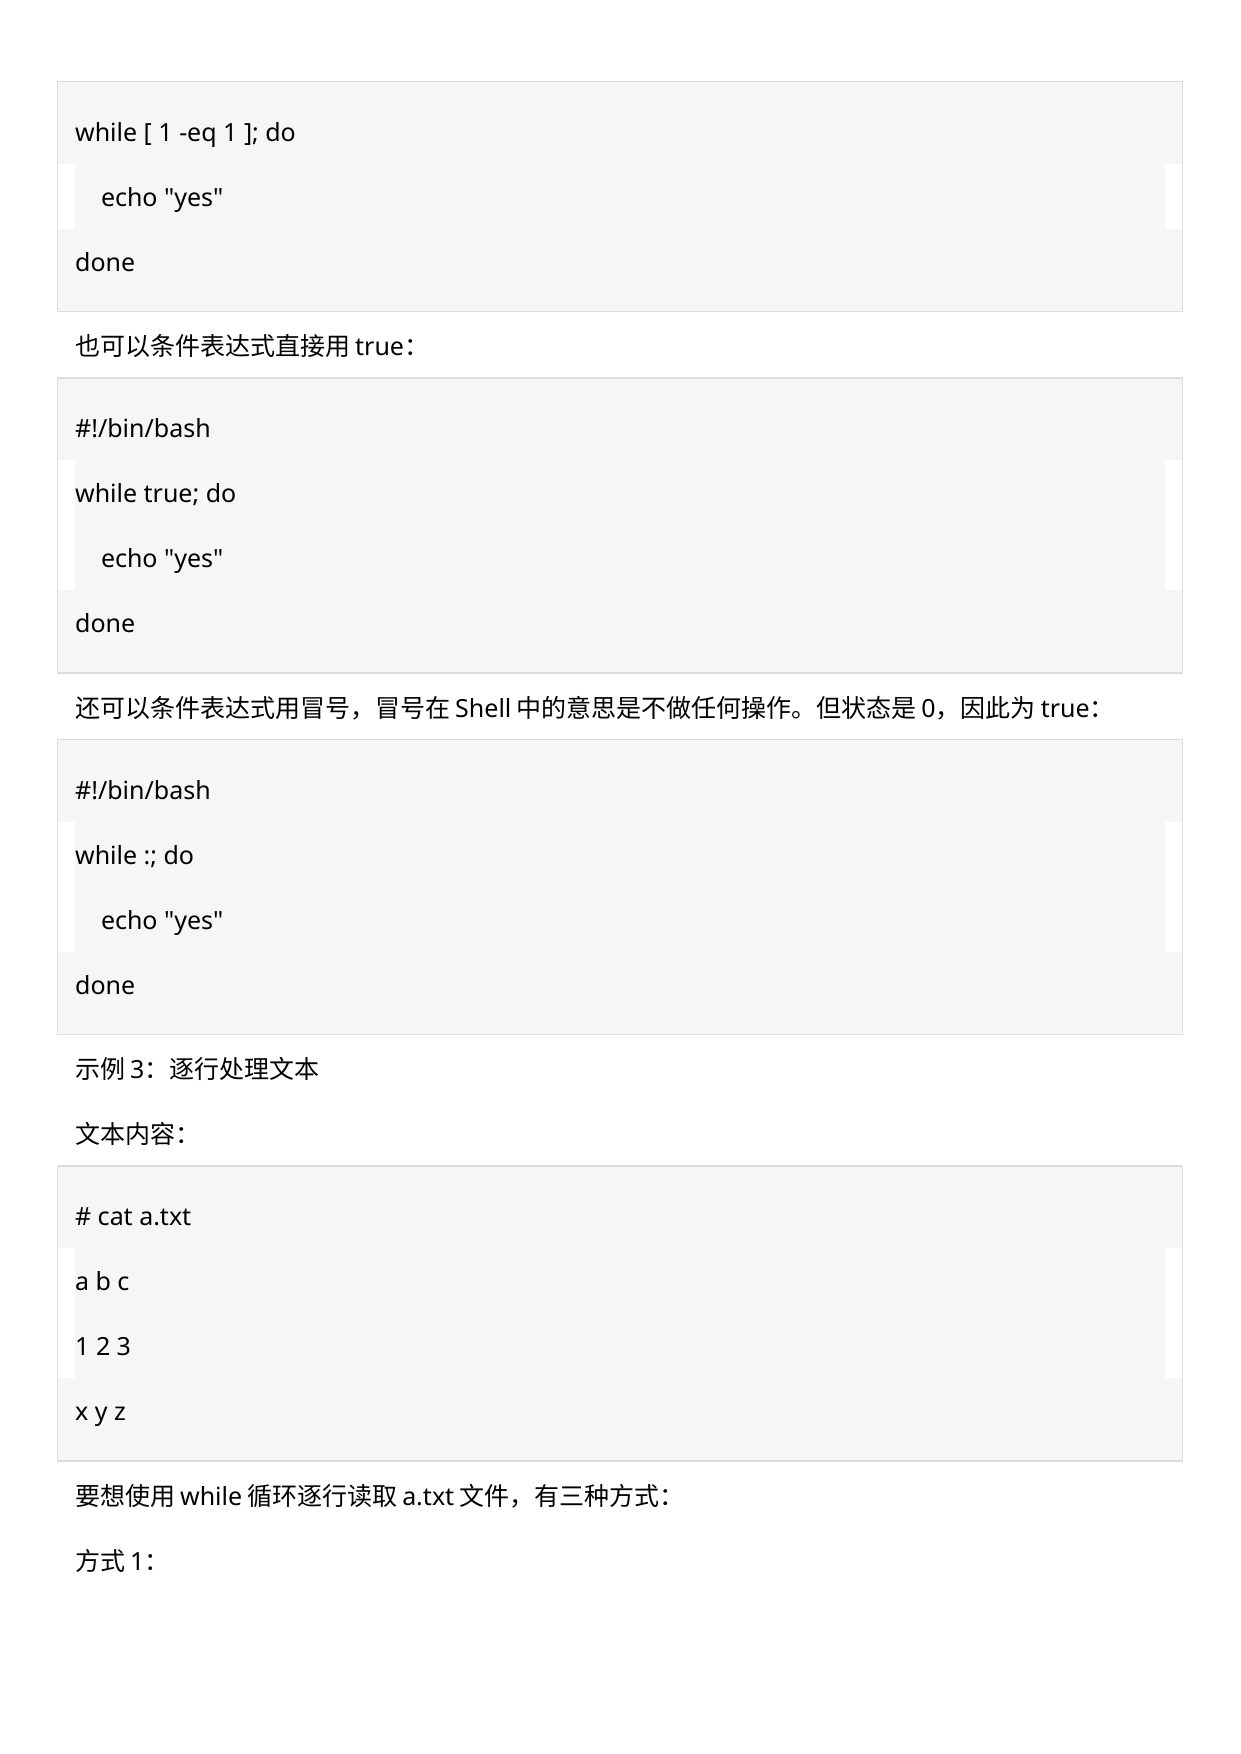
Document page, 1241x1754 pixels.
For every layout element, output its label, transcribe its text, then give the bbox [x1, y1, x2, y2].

text while [ 1 -eq 1 ]; do [58, 82, 1182, 164]
text 要想使用while循环逐行读取a.txt文件，有三种方式： [75, 1462, 1165, 1527]
text while true; do [75, 460, 1165, 525]
text 方式1： [75, 1527, 1165, 1592]
text x y z [58, 1360, 1182, 1460]
text done [58, 211, 1182, 311]
text 也可以条件表达式直接用true： [75, 312, 1165, 377]
text 还可以条件表达式用冒号，冒号在Shell中的意思是不做任何操作。但状态是0，因此为true： [75, 674, 1165, 739]
text #!/bin/bash [58, 740, 1182, 822]
text 示例3：逐行处理文本 [75, 1035, 1165, 1100]
text echo "yes" [75, 525, 1165, 572]
text #!/bin/bash [58, 379, 1182, 460]
text echo "yes" [75, 887, 1165, 934]
text # cat a.txt [58, 1167, 1182, 1248]
text done [58, 934, 1182, 1034]
text 1 2 3 [75, 1313, 1165, 1360]
text 文本内容： [75, 1100, 1165, 1165]
text echo "yes" [75, 164, 1165, 211]
text a b c [75, 1248, 1165, 1313]
text while :; do [75, 822, 1165, 887]
text done [58, 572, 1182, 672]
